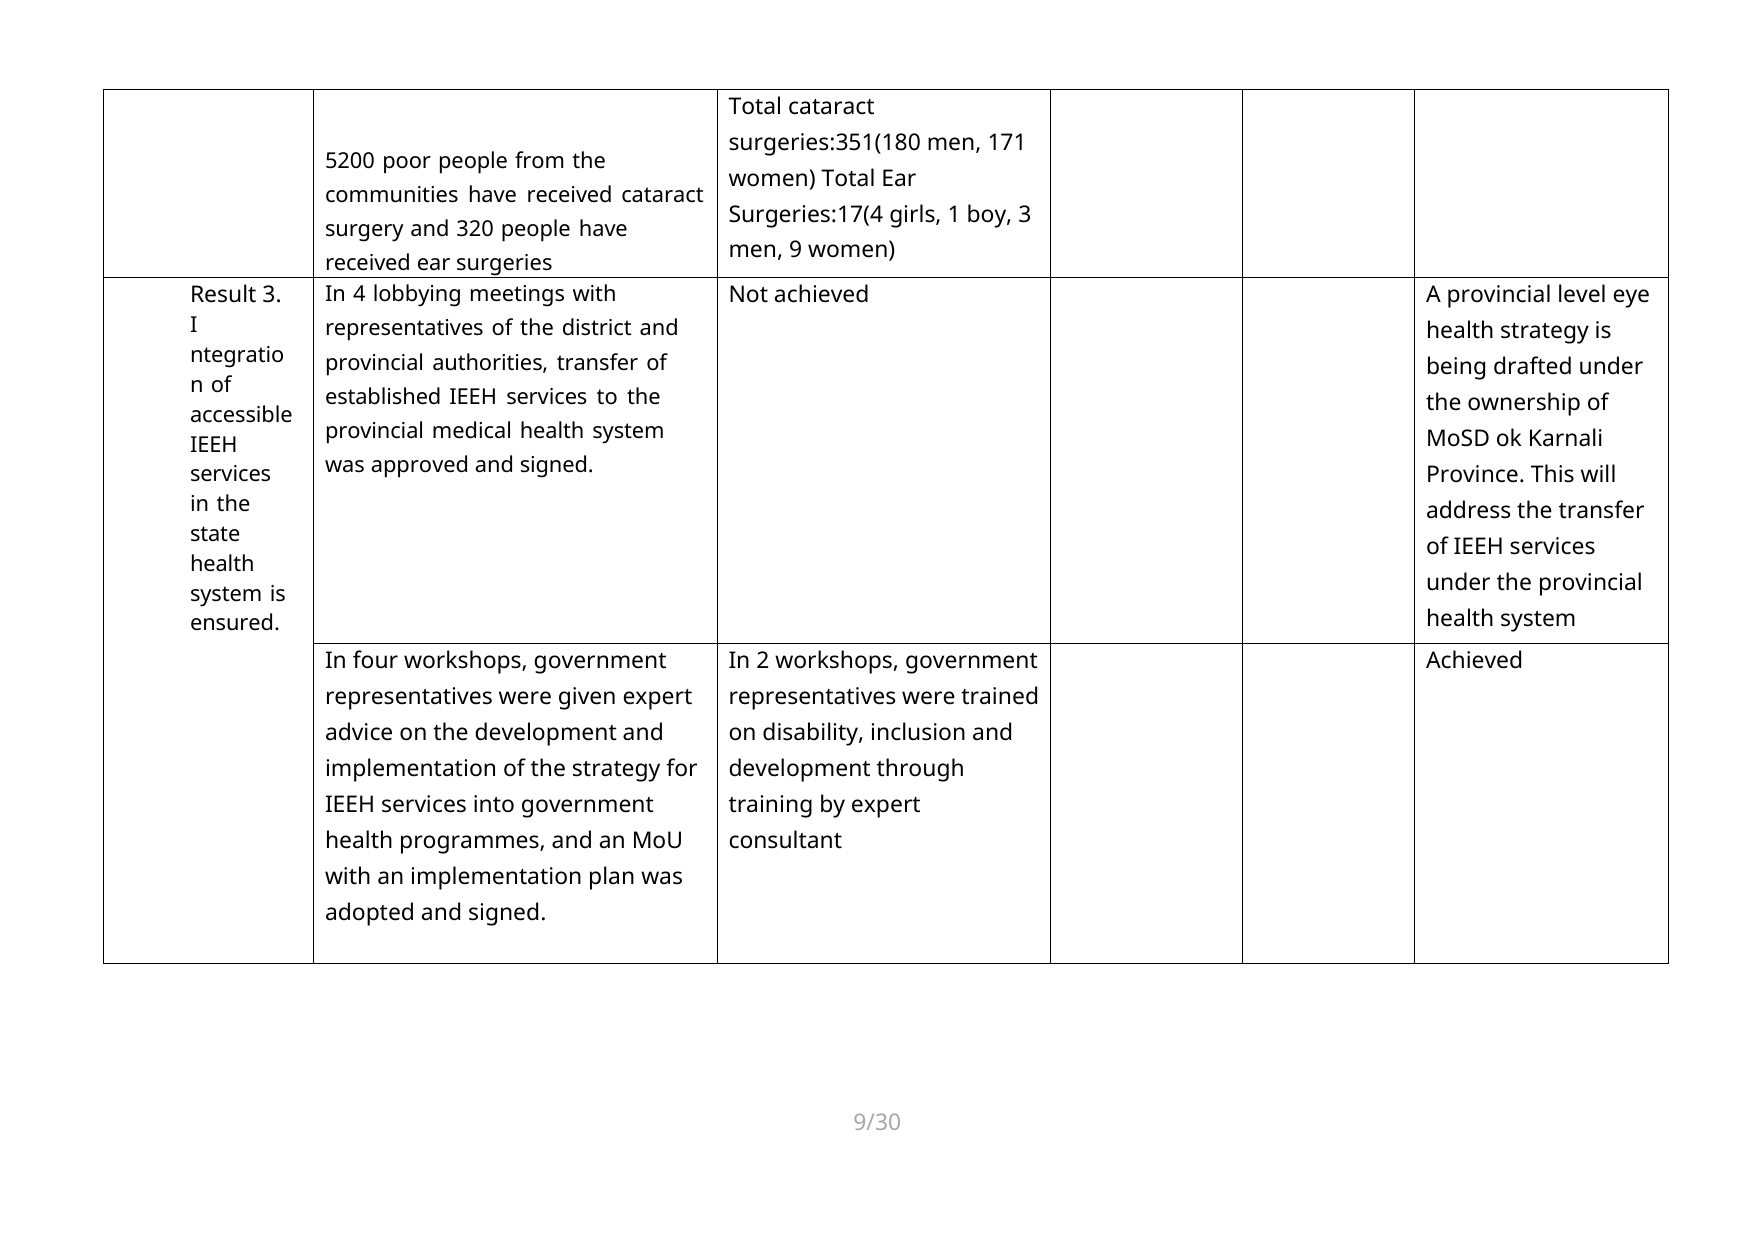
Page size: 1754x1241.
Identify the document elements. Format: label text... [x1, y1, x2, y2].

table_cell [1051, 90, 1242, 277]
table_cell In 2 workshops, government representatives were trained on disability, inclusion and development through training by expert consultant [718, 644, 1050, 963]
table_cell [1051, 644, 1242, 963]
table_cell Not achieved [718, 278, 1050, 643]
table_cell Total cataract surgeries:351(180 men, 171 women) Total Ear Surgeries:17(4 girls, 1 boy, 3 men, 9 women) [718, 90, 1050, 277]
table_cell In 4 lobbying meetings with representatives of the district and provincial authorities, transfer of established IEEH services to the provincial medical health system was approved and signed. [314, 278, 717, 643]
table_cell Achieved [1415, 644, 1668, 963]
table_cell [1243, 90, 1414, 277]
table_cell [1243, 278, 1414, 643]
table_cell Result 3. Integration of accessible IEEH services in the state health system is ensured. [104, 278, 313, 963]
table_cell 5200 poor people from the communities have received cataract surgery and 320 people have received ear surgeries [314, 90, 717, 277]
table_cell A provincial level eye health strategy is being drafted under the ownership of MoSD ok Karnali Province. This will address the transfer of IEEH services under the provincial health system [1415, 278, 1668, 643]
table_cell [1415, 90, 1668, 277]
table_cell In four workshops, government representatives were given expert advice on the development and implementation of the strategy for IEEH services into government health programmes, and an MoU with an implementation plan was adopted and signed. [314, 644, 717, 963]
table_cell [1051, 278, 1242, 643]
table_cell [1243, 644, 1414, 963]
